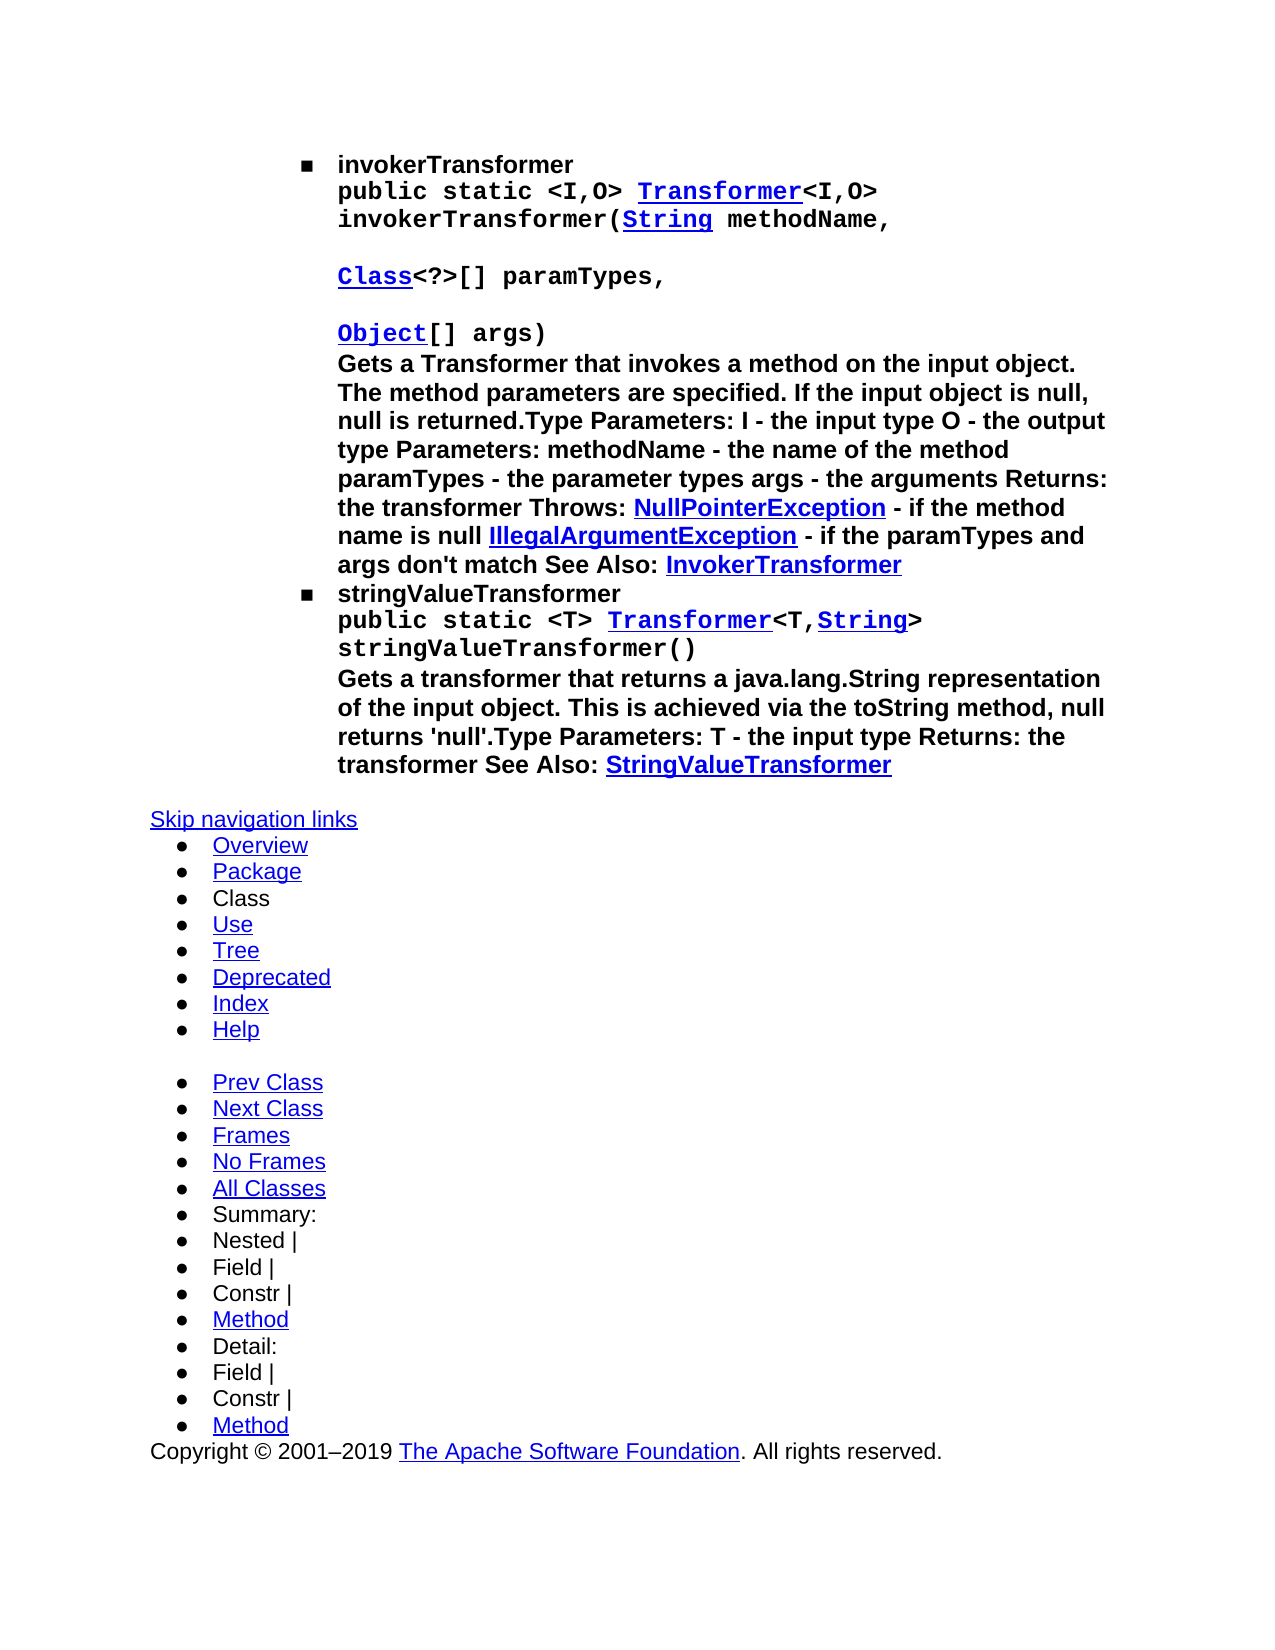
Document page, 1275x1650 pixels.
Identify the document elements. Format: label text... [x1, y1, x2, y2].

list Tree [175, 937, 1125, 964]
list Next Class [175, 1095, 1125, 1122]
list Constr | [175, 1280, 1125, 1306]
list Frames [175, 1122, 1125, 1148]
list Use [175, 911, 1125, 937]
subtitle invokerTransformer public static <I,O> Transformer<I,O> invokerTransformer(String methodName, Class<?>[] paramTypes, Object[] args) Gets a Transformer that invokes a method on the input object. The method parameters are specified. If the input object is null, null is returned.Type Parameters: I - the input type O - the output type Parameters: methodName - the name of the method paramTypes - the parameter types args - the arguments Returns: the transformer Throws: NullPointerException - if the method name is null IllegalArgumentException - if the paramTypes and args don't match See Also: InvokerTransformer [300, 150, 1125, 579]
text Copyright © 2001–2019 The Apache Software Foundation. All rights reserved. [150, 1438, 1125, 1464]
list Detail: [175, 1333, 1125, 1359]
list Field | [175, 1253, 1125, 1280]
subtitle stringValueTransformer public static <T> Transformer<T,String> stringValueTransformer() Gets a transformer that returns a java.lang.String representation of the input object. This is achieved via the toString method, null returns 'null'.Type Parameters: T - the input type Returns: the transformer See Also: StringValueTransformer [300, 579, 1125, 779]
list No Frames [175, 1148, 1125, 1174]
list All Classes [175, 1174, 1125, 1201]
list Nested | [175, 1227, 1125, 1253]
list Method [175, 1306, 1125, 1333]
list Class [175, 884, 1125, 911]
text Skip navigation links [150, 806, 1125, 832]
list Field | [175, 1359, 1125, 1385]
list Index [175, 990, 1125, 1016]
list Prev Class [175, 1069, 1125, 1095]
list Package [175, 858, 1125, 884]
list Deprecated [175, 964, 1125, 990]
list Summary: [175, 1201, 1125, 1227]
list Overview [175, 832, 1125, 858]
list Constr | [175, 1385, 1125, 1412]
list Method [175, 1412, 1125, 1438]
list Help [175, 1016, 1125, 1043]
